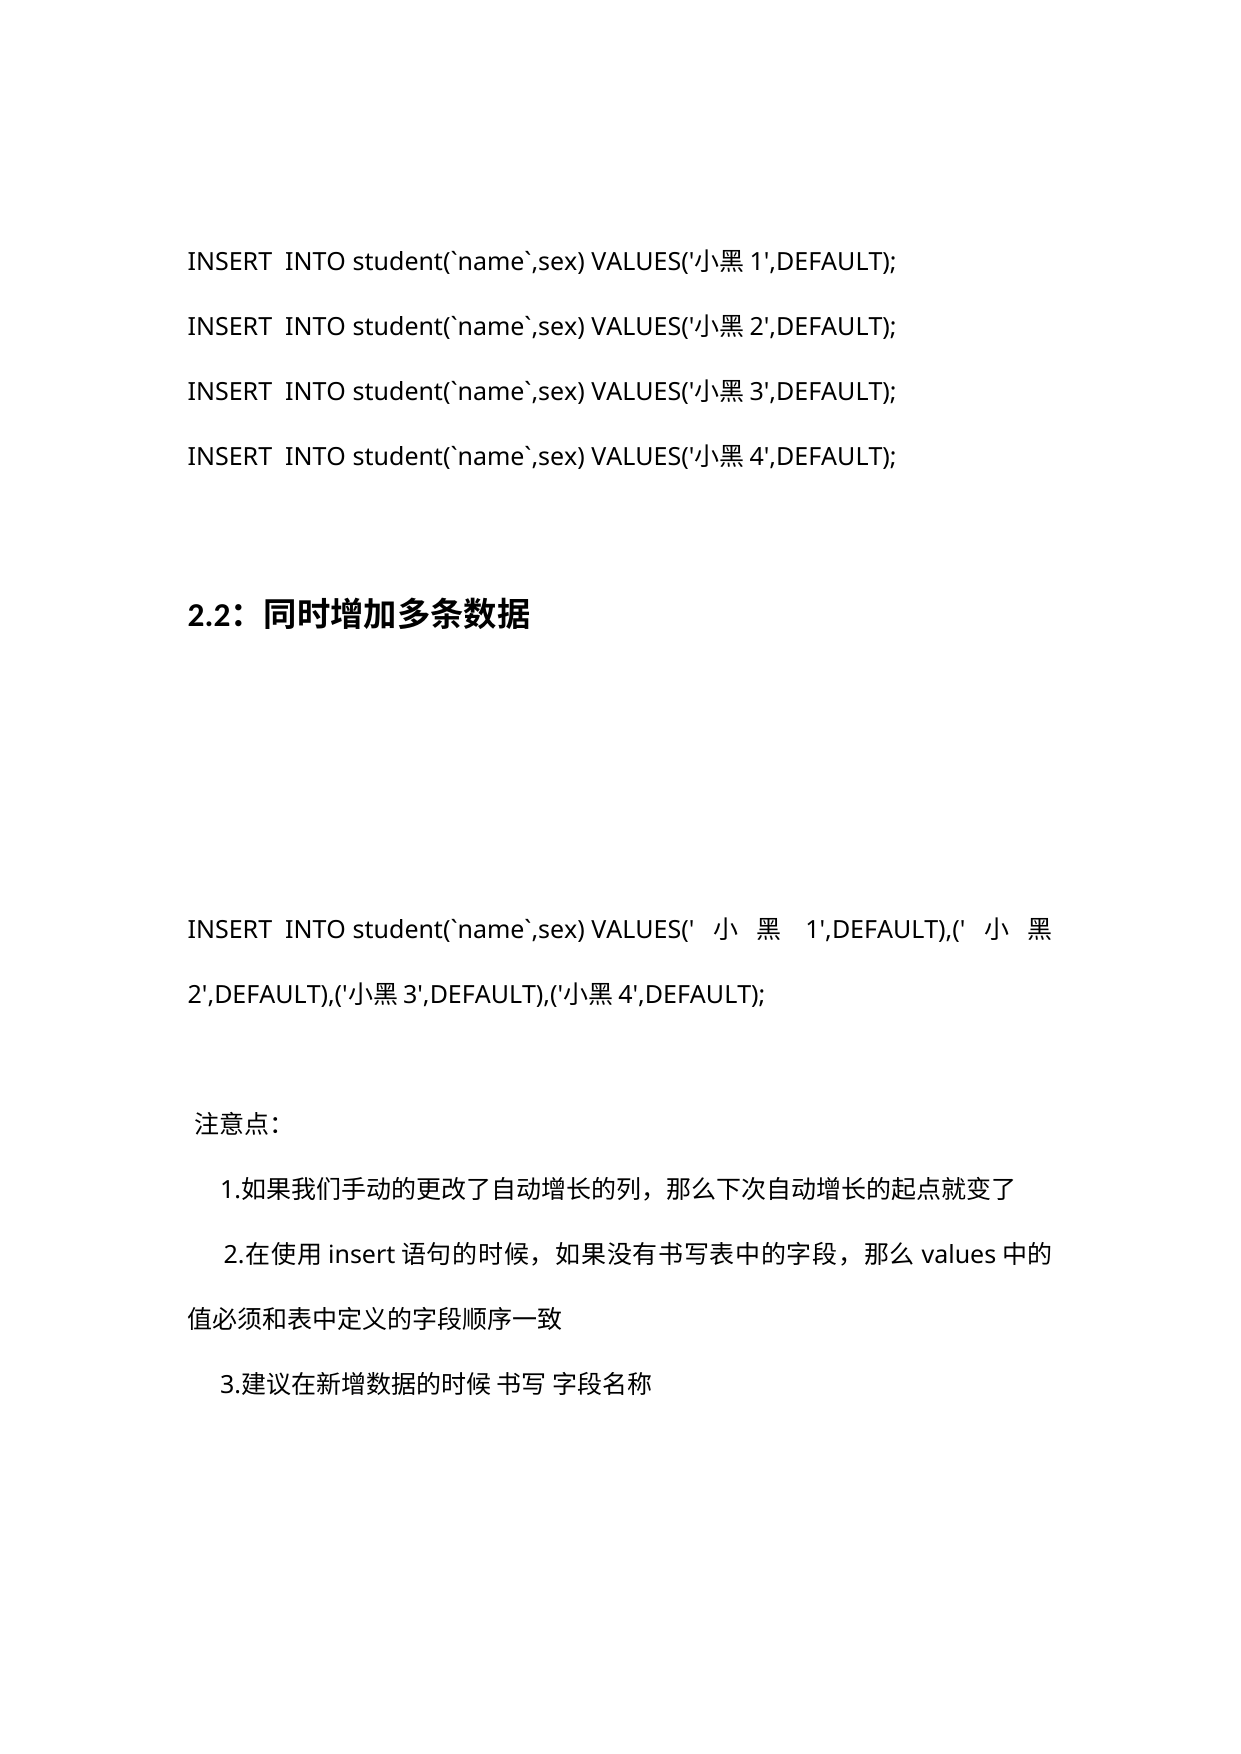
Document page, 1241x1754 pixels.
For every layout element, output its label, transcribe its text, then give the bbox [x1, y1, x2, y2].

text 注意点： [187, 1090, 1053, 1155]
subtitle 2.2：同时增加多条数据 [187, 579, 1053, 756]
text 1.如果我们手动的更改了自动增长的列，那么下次自动增长的起点就变了 2.在使用insert语句的时候，如果没有书写表中的字段，那么values中的值必须和表中定义的字段顺序一致 [187, 1155, 1053, 1350]
text 3.建议在新增数据的时候 书写 字段名称 [187, 1350, 1053, 1415]
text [187, 162, 1053, 487]
text INSERT INTO student(`name`,sex) VALUES('小黑1',DEFAULT),('小黑2',DEFAULT),('小黑3',DEFAULT),('小黑4',DEFAULT); [187, 830, 1053, 1025]
